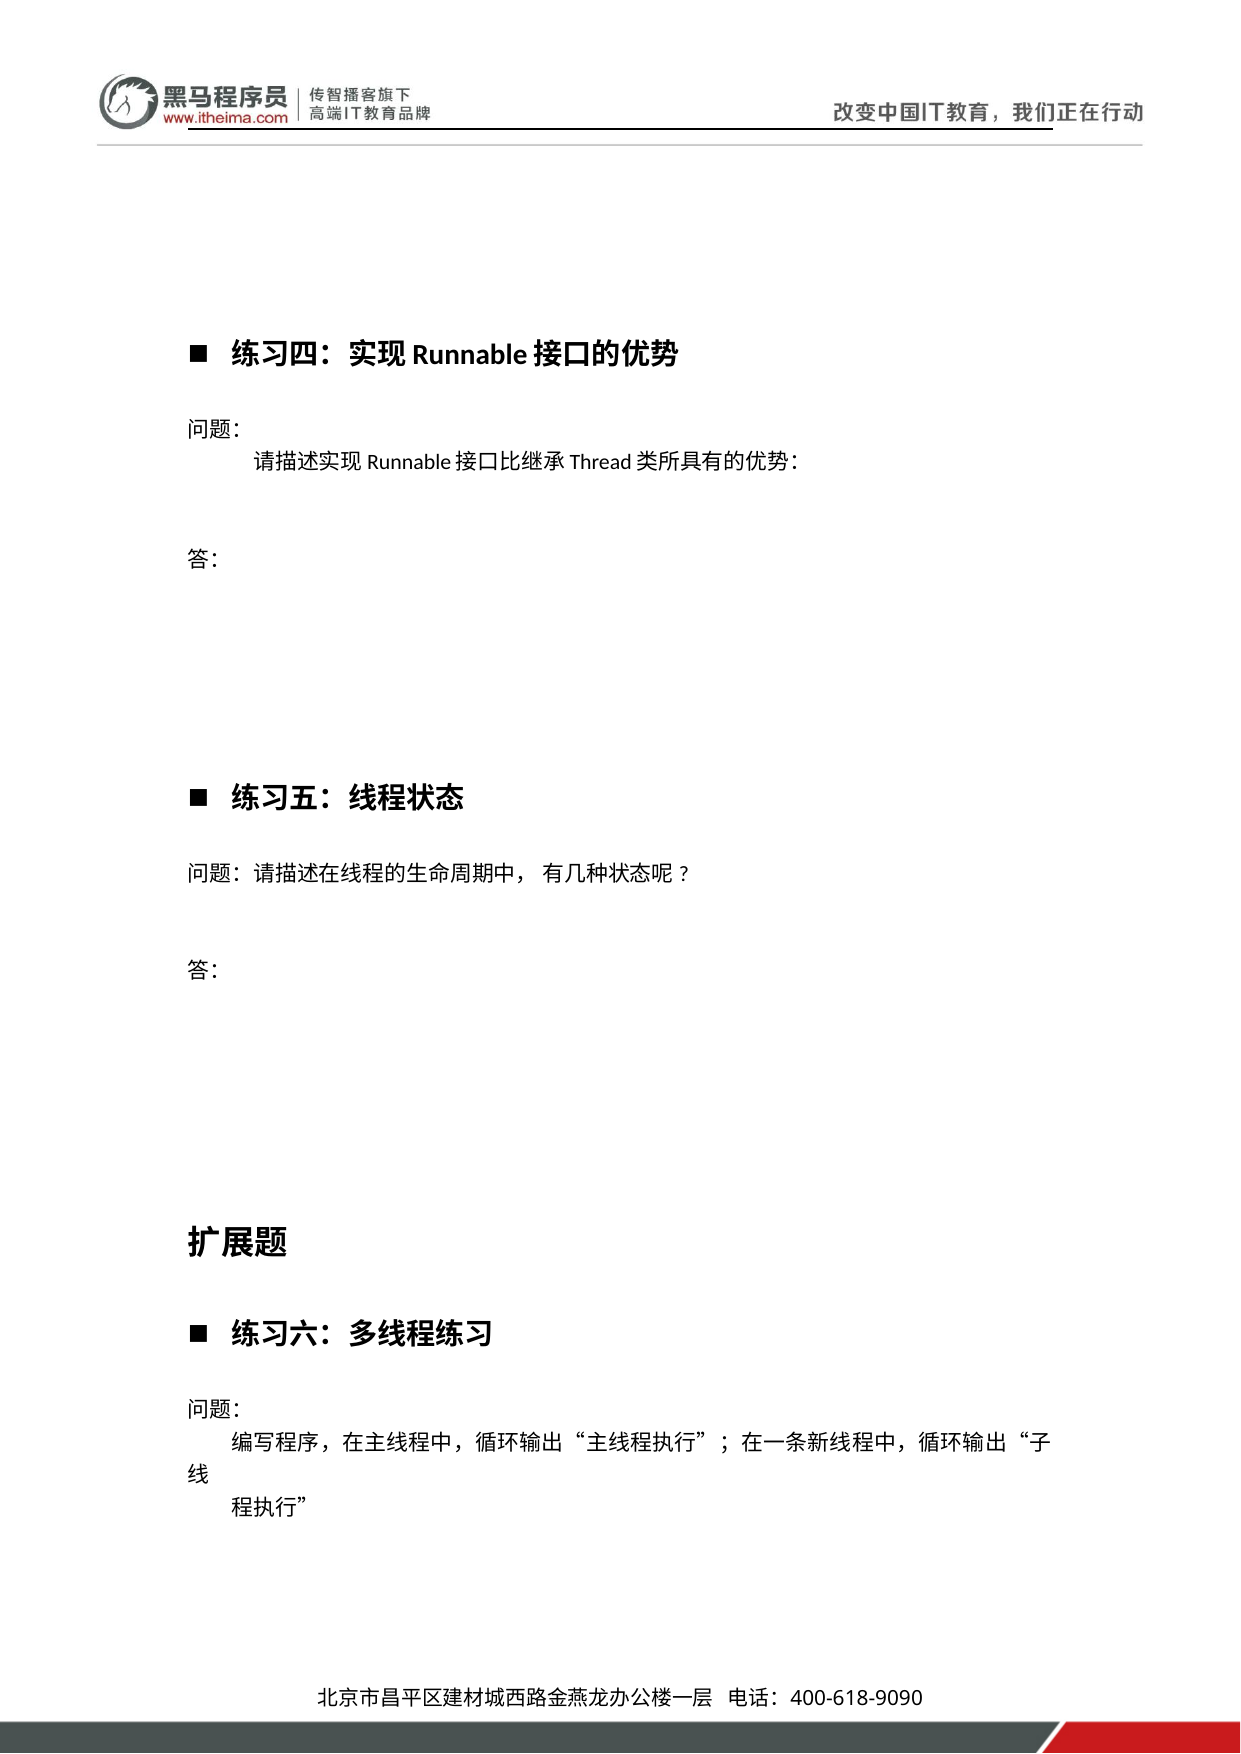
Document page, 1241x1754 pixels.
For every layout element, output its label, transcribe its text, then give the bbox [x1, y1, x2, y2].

text 程执行” [187, 1489, 1053, 1522]
text 编写程序，在主线程中，循环输出“主线程执行”；在一条新线程中，循环输出“子线 [187, 1424, 1053, 1489]
picture [0, 3, 1241, 153]
text 问题：请描述在线程的生命周期中， 有几种状态呢 ? [187, 855, 1053, 888]
text 问题： [187, 1392, 1053, 1424]
text 答： [187, 541, 1053, 574]
subtitle 扩展题 [187, 1207, 1053, 1272]
subtitle 练习五：线程状态 [187, 763, 1053, 828]
text 答： [187, 953, 1053, 985]
picture [0, 1662, 1241, 1753]
text 问题： [187, 411, 1053, 444]
text 请描述实现Runnable接口比继承Thread类所具有的优势： [187, 444, 1053, 476]
subtitle 练习六：多线程练习 [187, 1299, 1053, 1364]
subtitle 练习四：实现Runnable接口的优势 [187, 319, 1053, 384]
